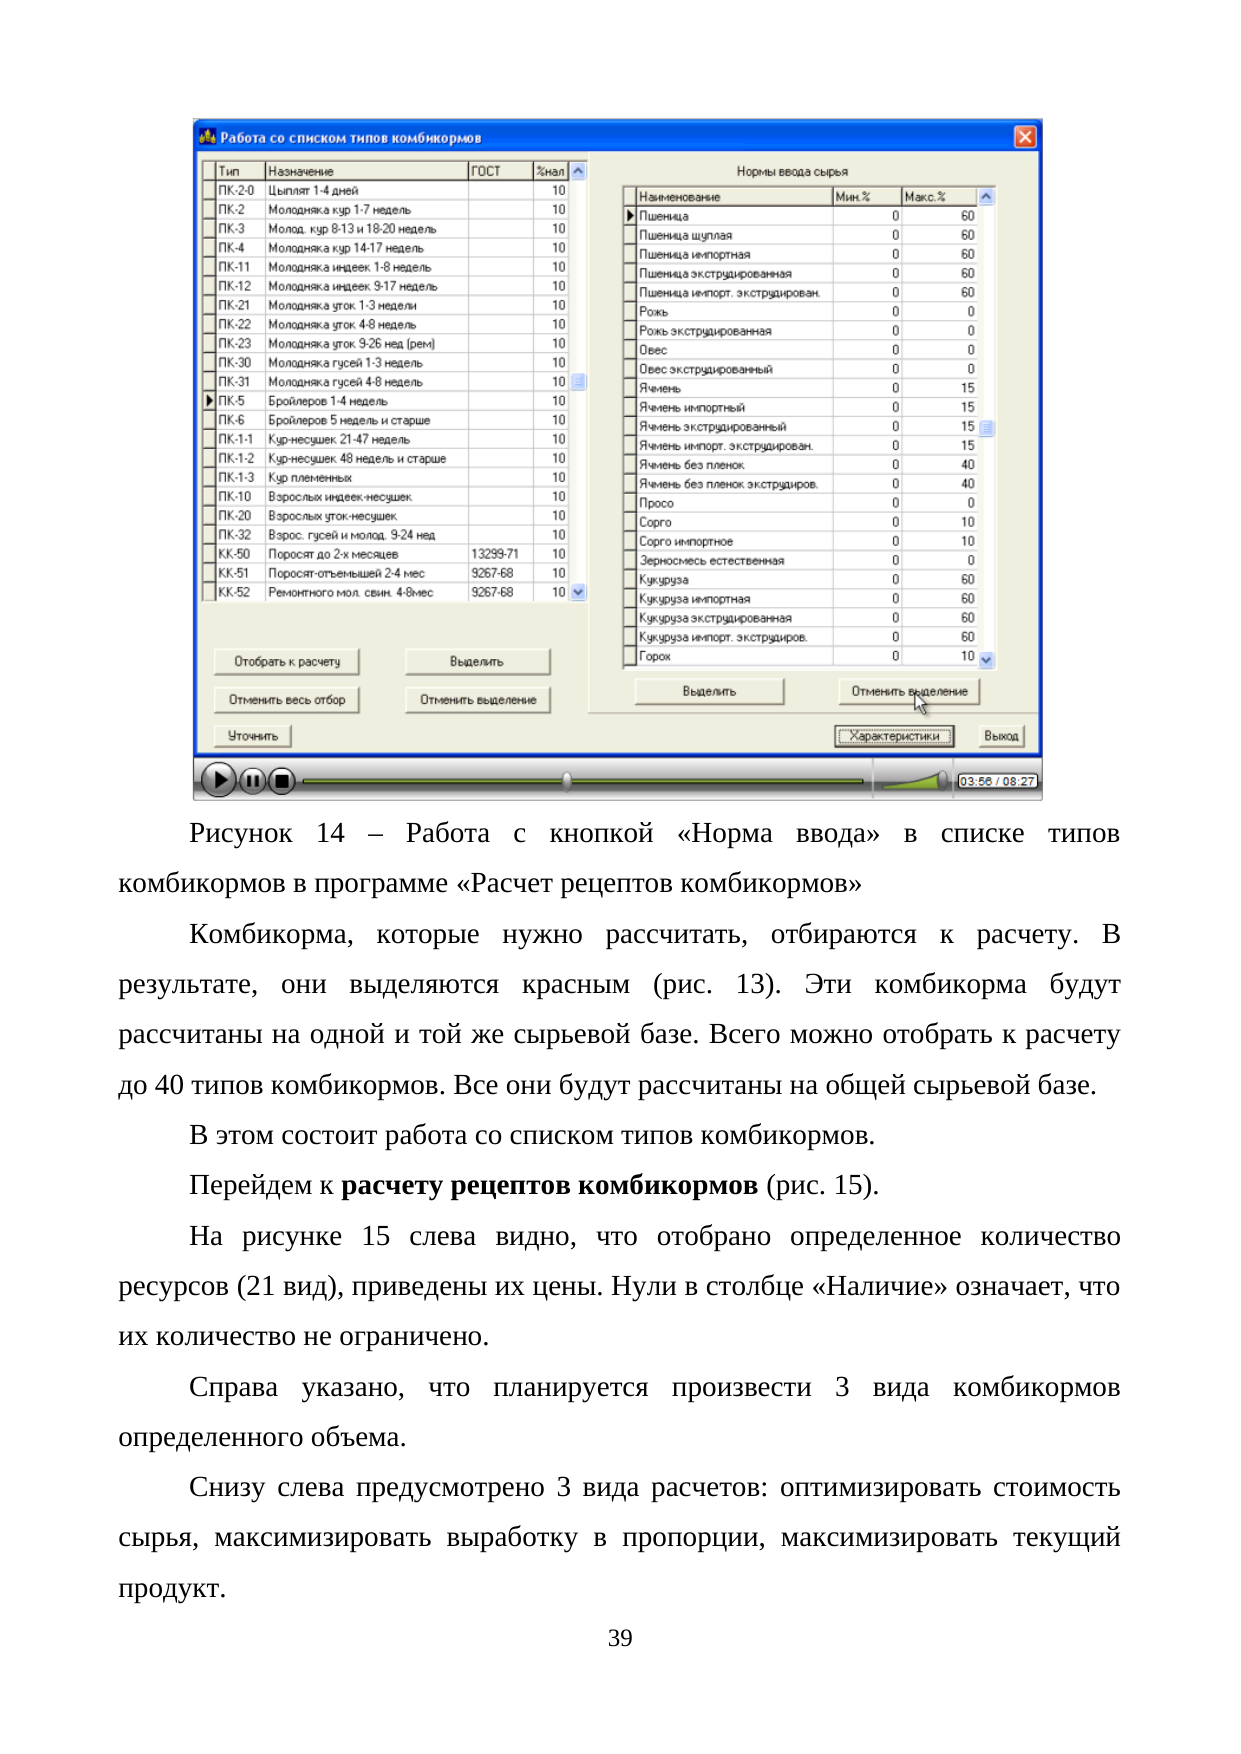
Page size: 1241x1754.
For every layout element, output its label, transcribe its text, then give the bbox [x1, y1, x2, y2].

text Рисунок 14 – Работа с кнопкой «Норма ввода» в списке типов комбикормов в программе «Расчет рецептов комбикормов» [118, 815, 1122, 899]
text Справа указано, что планируется произвести 3 вида комбикормов определенного объема. [118, 1369, 1122, 1452]
picture [188, 118, 1045, 801]
text Комбикорма, которые нужно рассчитать, отбираются к расчету. В результате, они выделяются красным (рис. 13). Эти комбикорма будут рассчитаны на одной и той же сырьевой базе. Всего можно отобрать к расчету до 40 типов комбикормов. Все они будут рассчитаны на общей сырьевой базе. [118, 916, 1122, 1100]
text Перейдем к расчету рецептов комбикормов (рис. 15). [118, 1167, 1122, 1201]
text В этом состоит работа со списком типов комбикормов. [118, 1117, 1122, 1151]
text На рисунке 15 слева видно, что отобрано определенное количество ресурсов (21 вид), приведены их цены. Нули в столбце «Наличие» означает, что их количество не ограничено. [118, 1218, 1122, 1352]
text Снизу слева предусмотрено 3 вида расчетов: оптимизировать стоимость сырья, максимизировать выработку в пропорции, максимизировать текущий продукт. [118, 1469, 1122, 1603]
